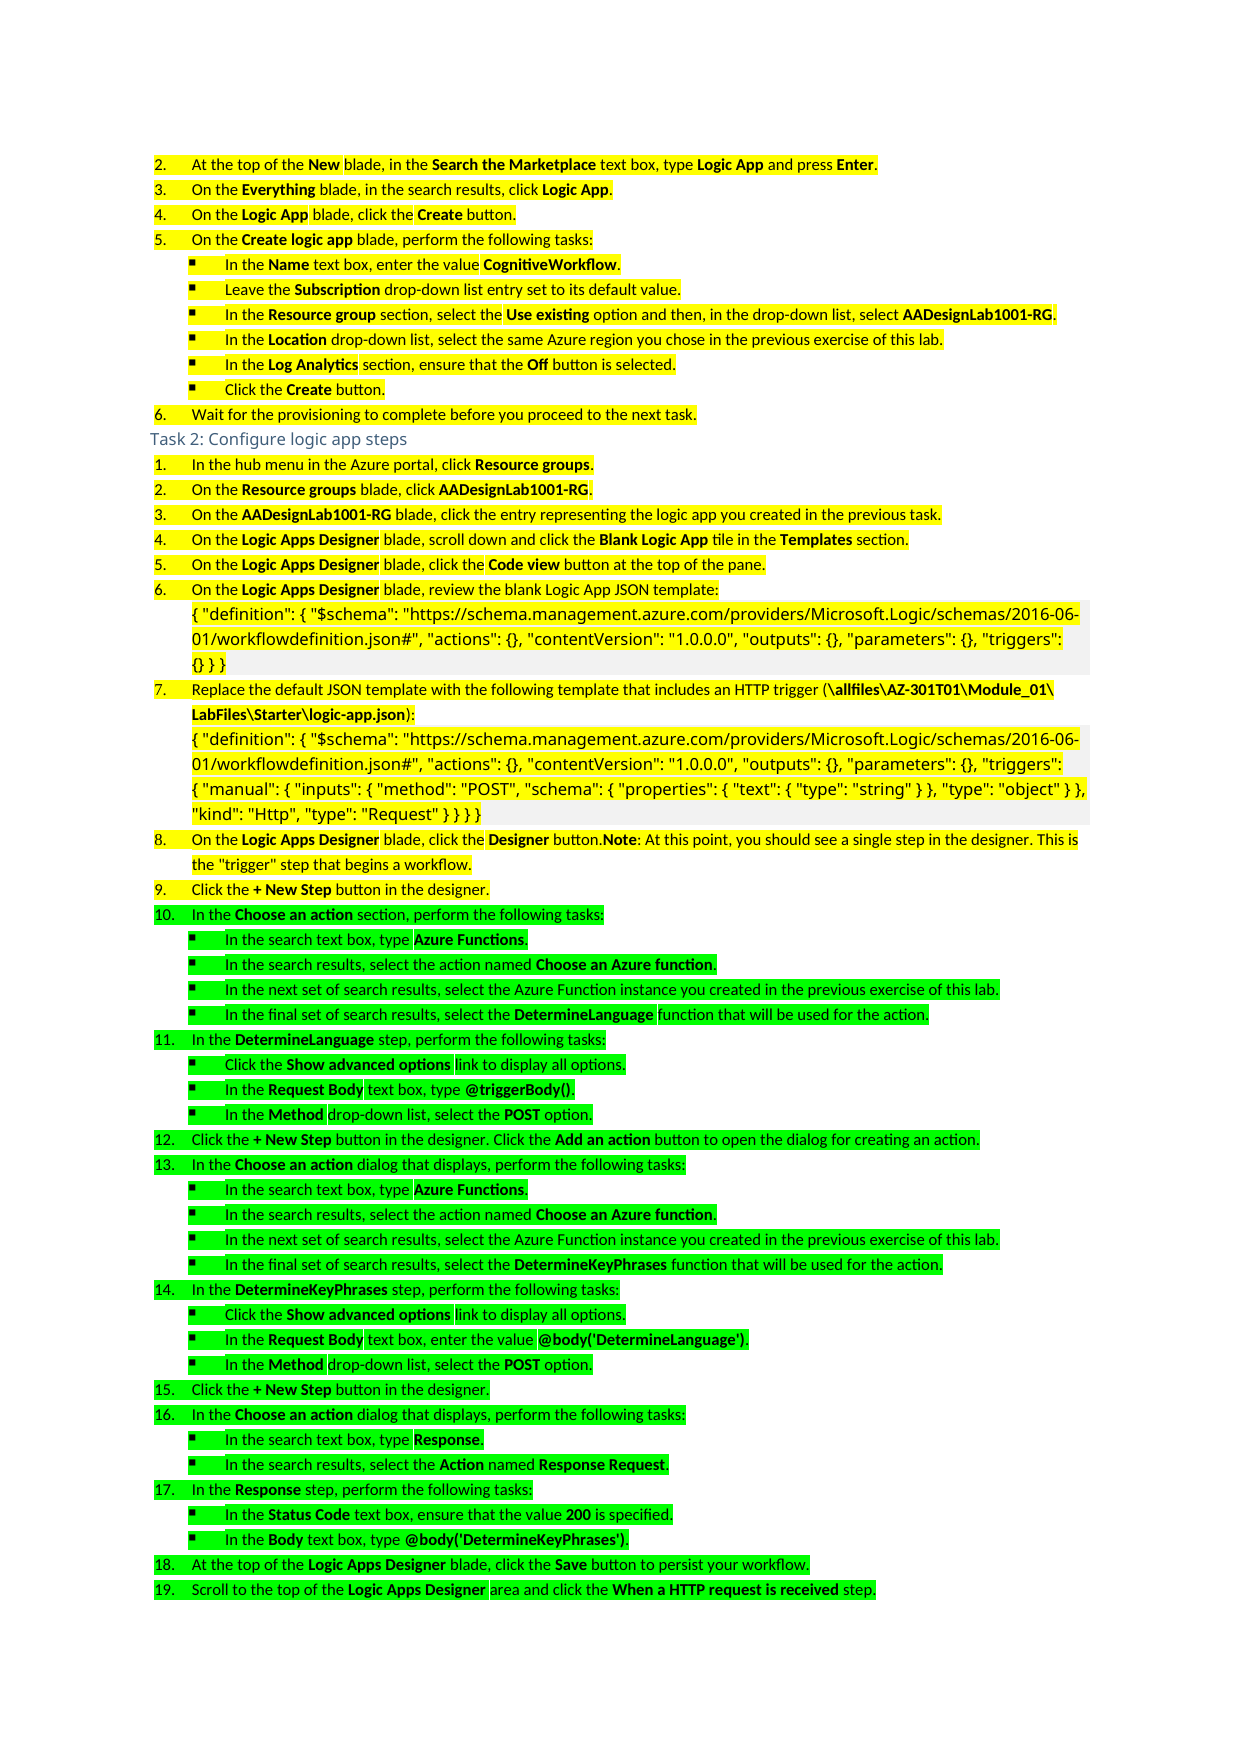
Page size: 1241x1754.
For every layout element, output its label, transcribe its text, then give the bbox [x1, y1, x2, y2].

list In the Name text box, enter the value CognitiveWorkflow. [187, 250, 1090, 275]
text { "definition": { "$schema": "https://schema.management.azure.com/providers/Microsoft.Logic/schemas/2016-06-01/workflowdefinition.json#", "actions": {}, "contentVersion": "1.0.0.0", "outputs": {}, "parameters": {}, "triggers": {} } } [192, 600, 1090, 675]
list Scroll to the top of the Logic Apps Designer area and click the When a HTTP request is received step. [154, 1575, 1090, 1600]
list In the Log Analytics section, ensure that the Off button is selected. [187, 350, 1090, 375]
subtitle Task 2: Configure logic app steps [150, 425, 1090, 450]
list On the Logic Apps Designer blade, click the Designer button.Note: At this point, you should see a single step in the designer. This is the "trigger" step that begins a workflow. [154, 825, 1090, 875]
list In the Resource group section, select the Use existing option and then, in the drop-down list, select AADesignLab1001-RG. [187, 300, 1090, 325]
list In the Choose an action dialog that displays, perform the following tasks: [154, 1400, 1090, 1425]
list On the Logic App blade, click the Create button. [154, 200, 1090, 225]
list In the Body text box, type @body('DetermineKeyPhrases'). [187, 1525, 1090, 1550]
list In the Status Code text box, ensure that the value 200 is specified. [187, 1500, 1090, 1525]
list In the search results, select the Action named Response Request. [187, 1450, 1090, 1475]
list Click the + New Step button in the designer. Click the Add an action button to open the dialog for creating an action. [154, 1125, 1090, 1150]
list At the top of the Logic Apps Designer blade, click the Save button to persist your workflow. [154, 1550, 1090, 1575]
list In the next set of search results, select the Azure Function instance you created in the previous exercise of this lab. [187, 975, 1090, 1000]
list In the search text box, type Response. [187, 1425, 1090, 1450]
list In the Response step, perform the following tasks: [154, 1475, 1090, 1500]
text { "definition": { "$schema": "https://schema.management.azure.com/providers/Microsoft.Logic/schemas/2016-06-01/workflowdefinition.json#", "actions": {}, "contentVersion": "1.0.0.0", "outputs": {}, "parameters": {}, "triggers": { "manual": { "inputs": { "method": "POST", "schema": { "properties": { "text": { "type": "string" } }, "type": "object" } }, "kind": "Http", "type": "Request" } } } } [192, 725, 1090, 825]
list In the search results, select the action named Choose an Azure function. [187, 1200, 1090, 1225]
list In the hub menu in the Azure portal, click Resource groups. [154, 450, 1090, 475]
list In the DetermineLanguage step, perform the following tasks: [154, 1025, 1090, 1050]
list In the Method drop-down list, select the POST option. [187, 1350, 1090, 1375]
list On the Logic Apps Designer blade, click the Code view button at the top of the pane. [154, 550, 1090, 575]
list On the Logic Apps Designer blade, scroll down and click the Blank Logic App tile in the Templates section. [154, 525, 1090, 550]
list In the final set of search results, select the DetermineKeyPhrases function that will be used for the action. [187, 1250, 1090, 1275]
list In the search results, select the action named Choose an Azure function. [187, 950, 1090, 975]
list In the final set of search results, select the DetermineLanguage function that will be used for the action. [187, 1000, 1090, 1025]
list Click the Create button. [187, 375, 1090, 400]
list Replace the default JSON template with the following template that includes an HTTP trigger (\allfiles\AZ-301T01\Module_01\LabFiles\Starter\logic-app.json): [154, 675, 1090, 725]
list In the Location drop-down list, select the same Azure region you chose in the previous exercise of this lab. [187, 325, 1090, 350]
list In the Request Body text box, type @triggerBody(). [187, 1075, 1090, 1100]
list In the Choose an action section, perform the following tasks: [154, 900, 1090, 925]
list In the Method drop-down list, select the POST option. [187, 1100, 1090, 1125]
list On the Resource groups blade, click AADesignLab1001-RG. [154, 475, 1090, 500]
list On the Logic Apps Designer blade, review the blank Logic App JSON template: [154, 575, 1090, 600]
list In the next set of search results, select the Azure Function instance you created in the previous exercise of this lab. [187, 1225, 1090, 1250]
list In the search text box, type Azure Functions. [187, 1175, 1090, 1200]
list On the Create logic app blade, perform the following tasks: [154, 225, 1090, 250]
list In the DetermineKeyPhrases step, perform the following tasks: [154, 1275, 1090, 1300]
list Click the Show advanced options link to display all options. [187, 1300, 1090, 1325]
list Wait for the provisioning to complete before you proceed to the next task. [154, 400, 1090, 425]
list In the Request Body text box, enter the value @body('DetermineLanguage'). [187, 1325, 1090, 1350]
list On the Everything blade, in the search results, click Logic App. [154, 175, 1090, 200]
list On the AADesignLab1001-RG blade, click the entry representing the logic app you created in the previous task. [154, 500, 1090, 525]
list Click the + New Step button in the designer. [154, 1375, 1090, 1400]
list Click the + New Step button in the designer. [154, 875, 1090, 900]
list Leave the Subscription drop-down list entry set to its default value. [187, 275, 1090, 300]
list In the Choose an action dialog that displays, perform the following tasks: [154, 1150, 1090, 1175]
list Click the Show advanced options link to display all options. [187, 1050, 1090, 1075]
list In the search text box, type Azure Functions. [187, 925, 1090, 950]
list At the top of the New blade, in the Search the Marketplace text box, type Logic App and press Enter. [154, 150, 1090, 175]
